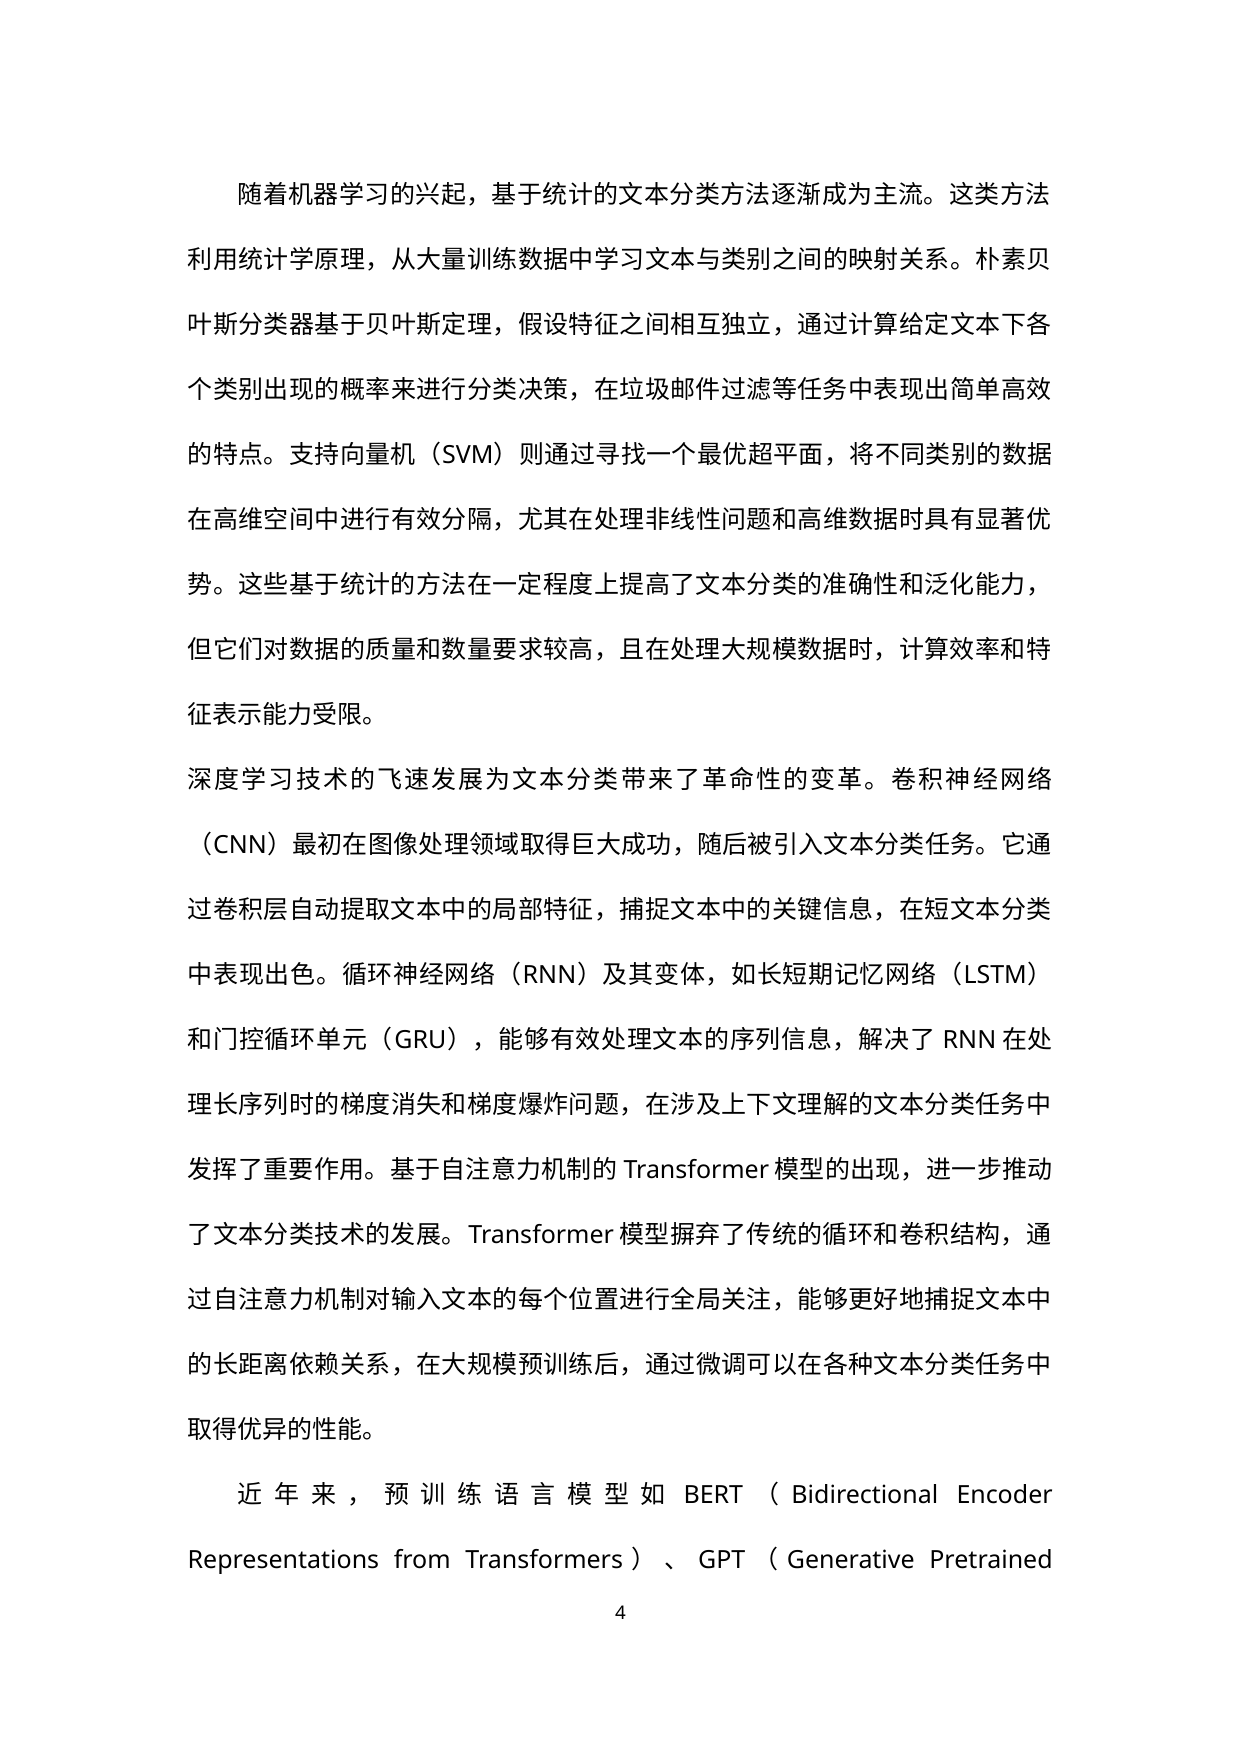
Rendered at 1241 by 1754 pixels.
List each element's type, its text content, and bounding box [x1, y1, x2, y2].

text 随着机器学习的兴起，基于统计的文本分类方法逐渐成为主流。这类方法利用统计学原理，从大量训练数据中学习文本与类别之间的映射关系。朴素贝叶斯分类器基于贝叶斯定理，假设特征之间相互独立，通过计算给定文本下各个类别出现的概率来进行分类决策，在垃圾邮件过滤等任务中表现出简单高效的特点。支持向量机（SVM）则通过寻找一个最优超平面，将不同类别的数据在高维空间中进行有效分隔，尤其在处理非线性问题和高维数据时具有显著优势。这些基于统计的方法在一定程度上提高了文本分类的准确性和泛化能力，但它们对数据的质量和数量要求较高，且在处理大规模数据时，计算效率和特征表示能力受限。 [187, 160, 1053, 745]
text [187, 1460, 1053, 1590]
text 深度学习技术的飞速发展为文本分类带来了革命性的变革。卷积神经网络（CNN）最初在图像处理领域取得巨大成功，随后被引入文本分类任务。它通过卷积层自动提取文本中的局部特征，捕捉文本中的关键信息，在短文本分类中表现出色。循环神经网络（RNN）及其变体，如长短期记忆网络（LSTM）和门控循环单元（GRU），能够有效处理文本的序列信息，解决了RNN在处理长序列时的梯度消失和梯度爆炸问题，在涉及上下文理解的文本分类任务中发挥了重要作用。基于自注意力机制的Transformer模型的出现，进一步推动了文本分类技术的发展。Transformer模型摒弃了传统的循环和卷积结构，通过自注意力机制对输入文本的每个位置进行全局关注，能够更好地捕捉文本中的长距离依赖关系，在大规模预训练后，通过微调可以在各种文本分类任务中取得优异的性能。 [187, 745, 1053, 1460]
